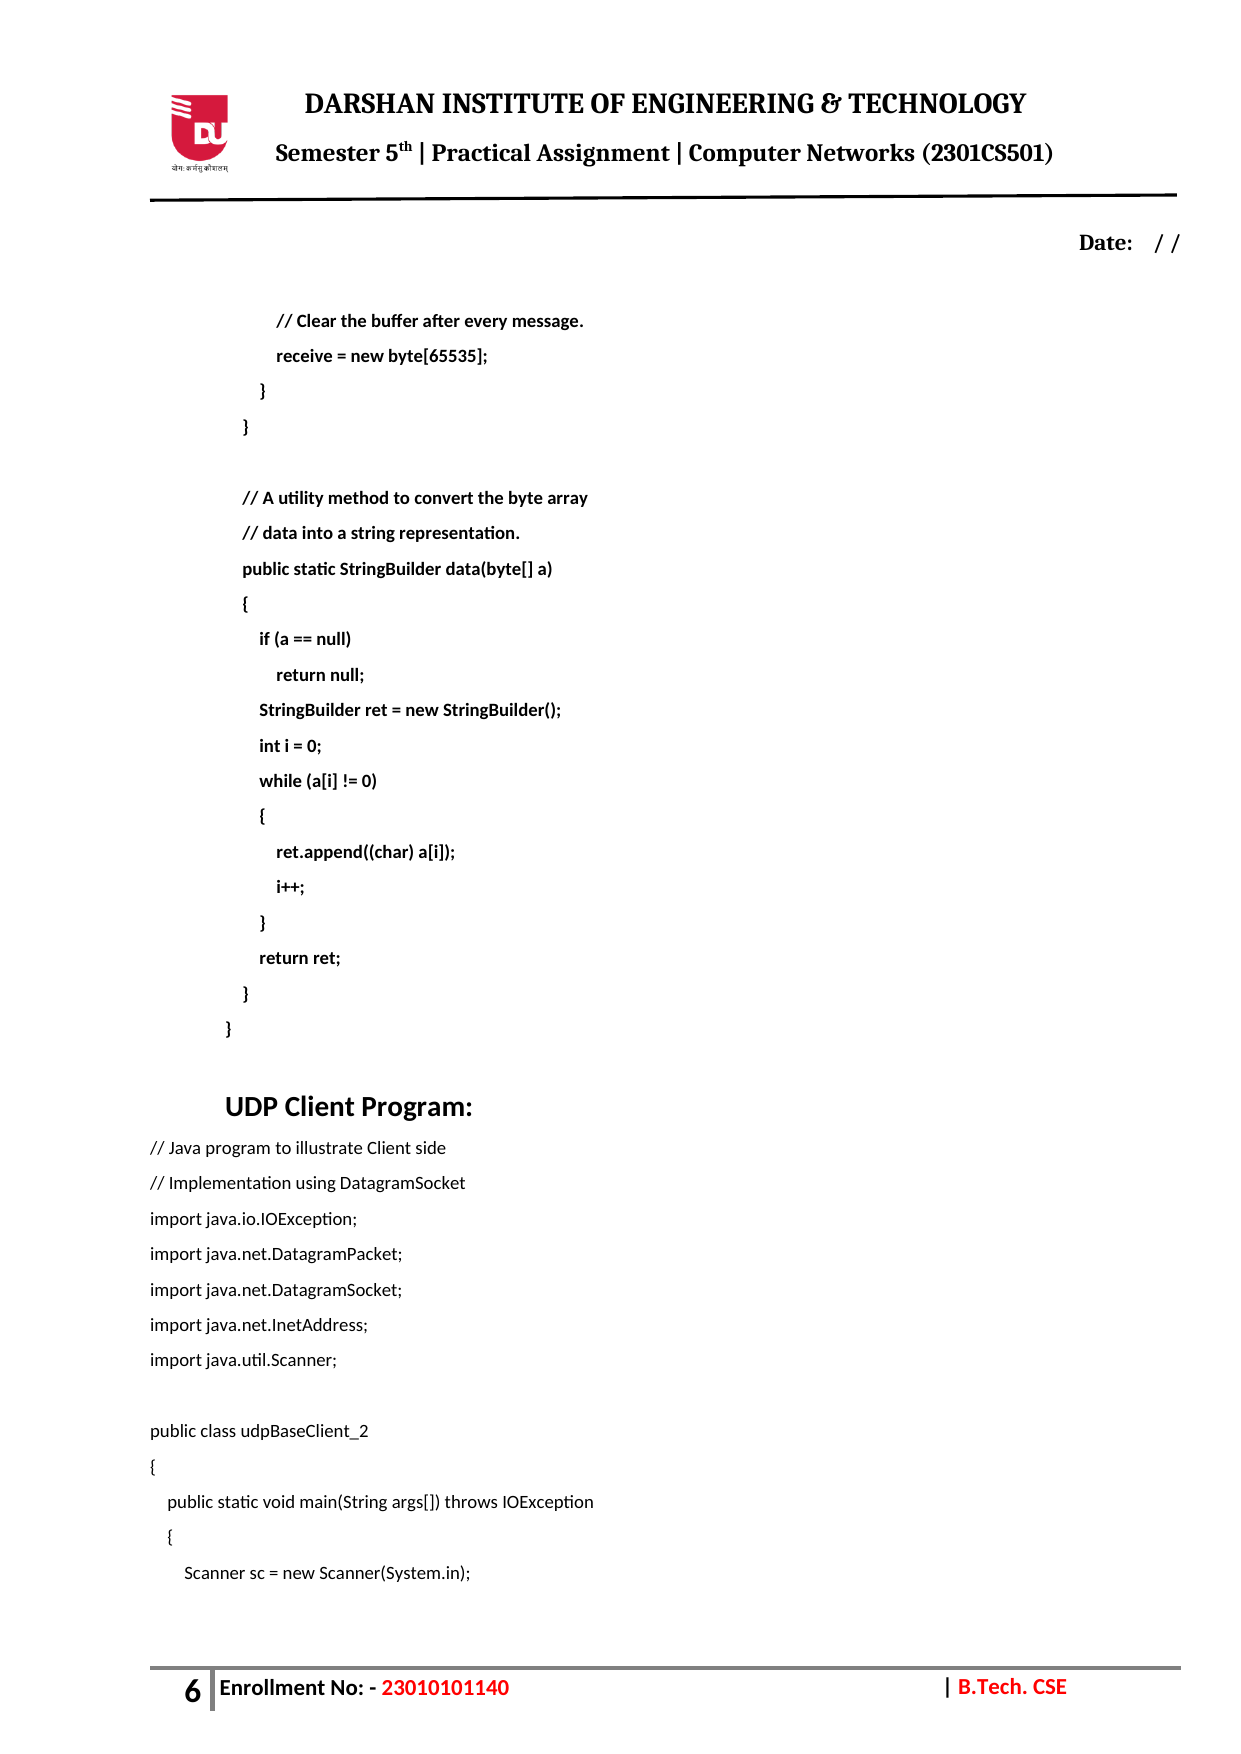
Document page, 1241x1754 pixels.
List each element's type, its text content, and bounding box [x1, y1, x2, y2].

text import java.util.Scanner; [150, 1349, 1189, 1372]
text { [150, 1455, 1189, 1478]
text UDP Client Program: [225, 1088, 1189, 1124]
text { [150, 805, 1189, 828]
text i++; [150, 876, 1189, 898]
text public class udpBaseClient_2 [150, 1419, 1189, 1442]
text import java.net.InetAddress; [150, 1313, 1189, 1336]
text } [150, 911, 1189, 934]
text // Java program to illustrate Client side [150, 1136, 1189, 1159]
text } [150, 415, 1189, 438]
text import java.net.DatagramSocket; [150, 1278, 1189, 1301]
text { [150, 592, 1189, 615]
text StringBuilder ret = new StringBuilder(); [150, 698, 1189, 721]
text { [150, 1526, 1189, 1549]
text ret.append((char) a[i]); [150, 840, 1189, 863]
text receive = new byte[65535]; [150, 344, 1189, 367]
text } [150, 1017, 1189, 1040]
text } [150, 982, 1189, 1005]
text import java.net.DatagramPacket; [150, 1242, 1189, 1265]
text while (a[i] != 0) [150, 769, 1189, 792]
text return null; [150, 663, 1189, 686]
text public static void main(String args[]) throws IOException [150, 1490, 1189, 1513]
text // Clear the buffer after every message. [150, 309, 1189, 332]
text Scanner sc = new Scanner(System.in); [150, 1561, 1189, 1584]
text int i = 0; [150, 734, 1189, 757]
picture [150, 70, 242, 197]
text // Implementation using DatagramSocket [150, 1172, 1189, 1194]
text public static StringBuilder data(byte[] a) [150, 557, 1189, 580]
text // A utility method to convert the byte array [150, 486, 1189, 509]
text import java.io.IOException; [150, 1207, 1189, 1230]
text // data into a string representation. [150, 521, 1189, 544]
text } [150, 380, 1189, 403]
text if (a == null) [150, 628, 1189, 651]
text return ret; [150, 946, 1189, 969]
